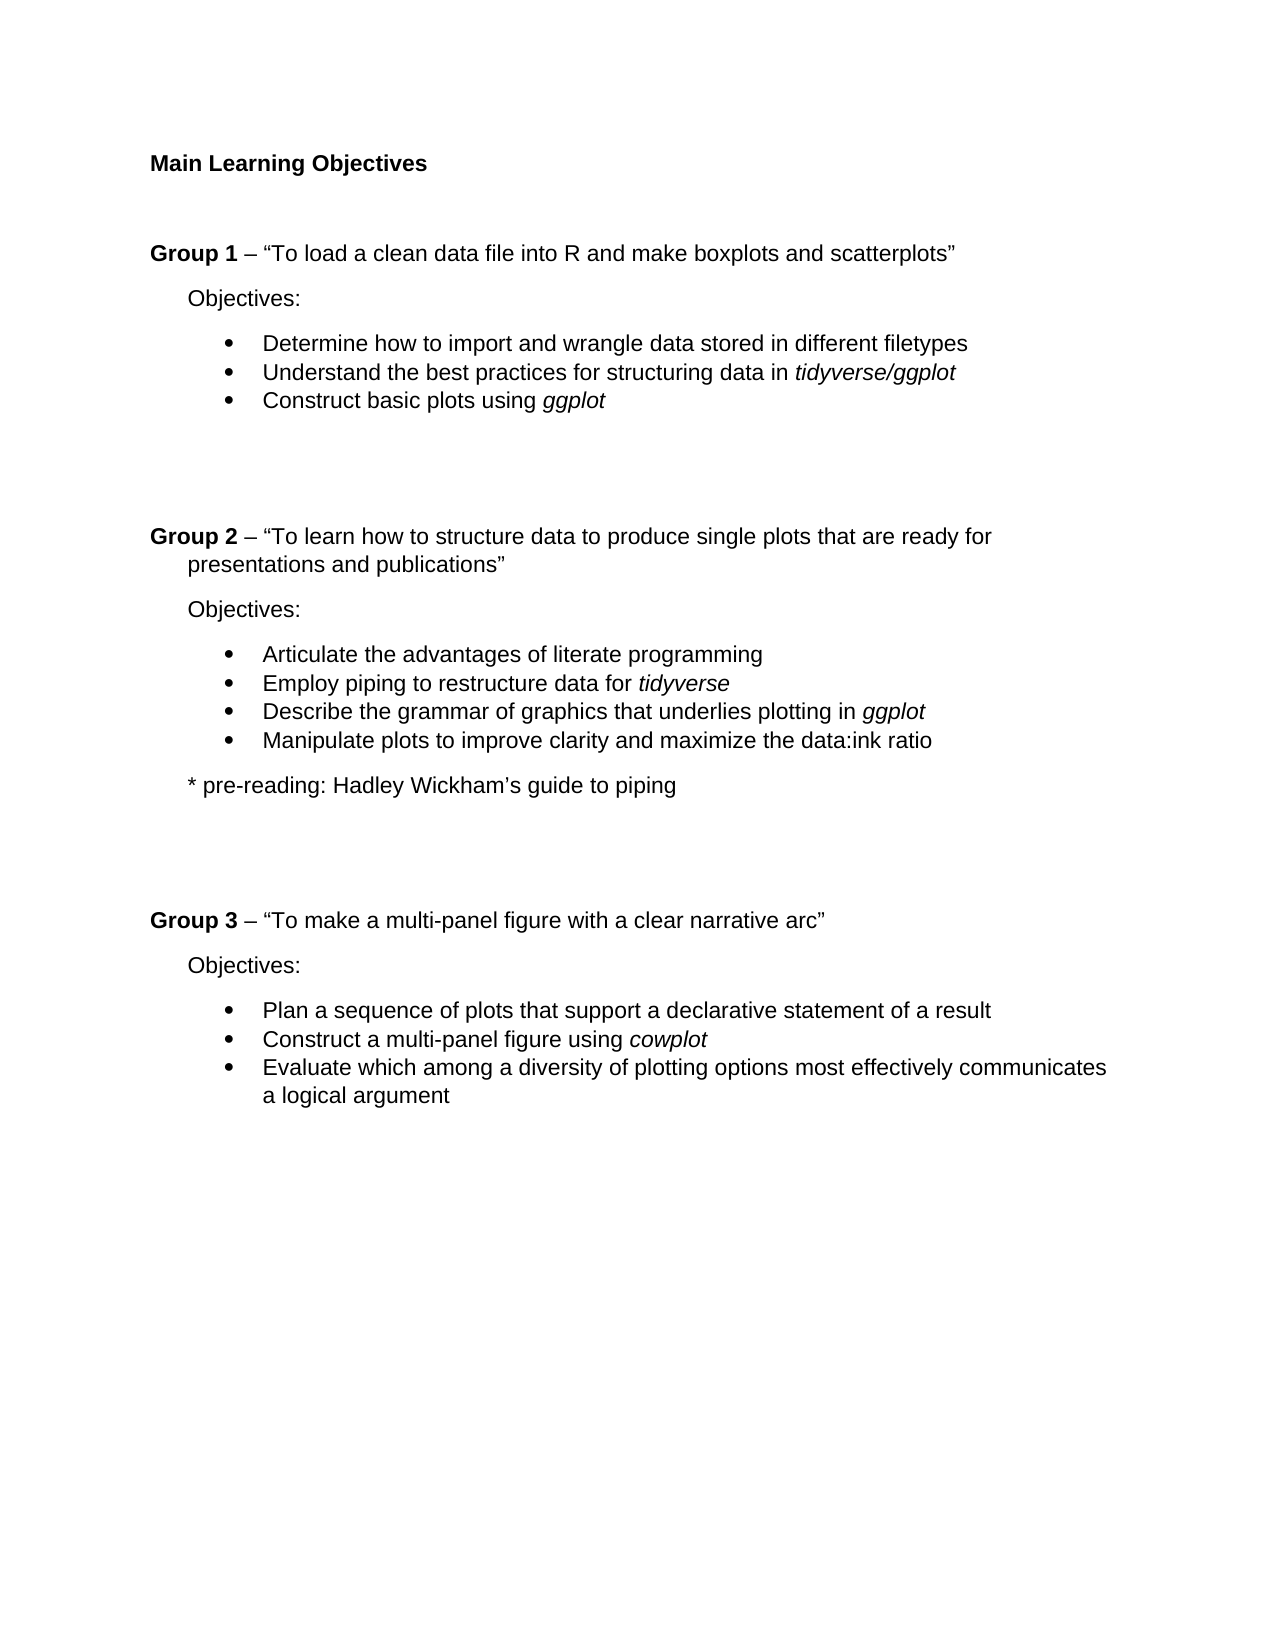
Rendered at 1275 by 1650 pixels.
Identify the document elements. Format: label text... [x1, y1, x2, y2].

list Construct basic plots using ggplot [225, 387, 1125, 414]
text Objectives: [187, 952, 1125, 978]
text Objectives: [187, 285, 1125, 312]
list Manipulate plots to improve clarity and maximize the data:ink ratio [225, 727, 1125, 753]
text Objectives: [187, 596, 1125, 622]
list Describe the grammar of graphics that underlies plotting in ggplot [225, 698, 1125, 724]
list Evaluate which among a diversity of plotting options most effectively communicates a logical argument [225, 1054, 1125, 1109]
text Main Learning Objectives [150, 150, 1125, 176]
text Group 3 – “To make a multi-panel figure with a clear narrative arc” [150, 907, 1125, 933]
list Understand the best practices for structuring data in tidyverse/ggplot [225, 359, 1125, 385]
text Group 1 – “To load a clean data file into R and make boxplots and scatterplots” [150, 240, 1125, 267]
text Group 2 – “To learn how to structure data to produce single plots that are ready for presentations and publications” [150, 523, 1125, 577]
list Articulate the advantages of literate programming [225, 641, 1125, 668]
list Determine how to import and wrangle data stored in different filetypes [225, 330, 1125, 357]
list Plan a sequence of plots that support a declarative statement of a result [225, 997, 1125, 1023]
list Construct a multi-panel figure using cowplot [225, 1026, 1125, 1052]
text * pre-reading: Hadley Wickham’s guide to piping [187, 772, 1125, 798]
list Employ piping to restructure data for tidyverse [225, 670, 1125, 696]
